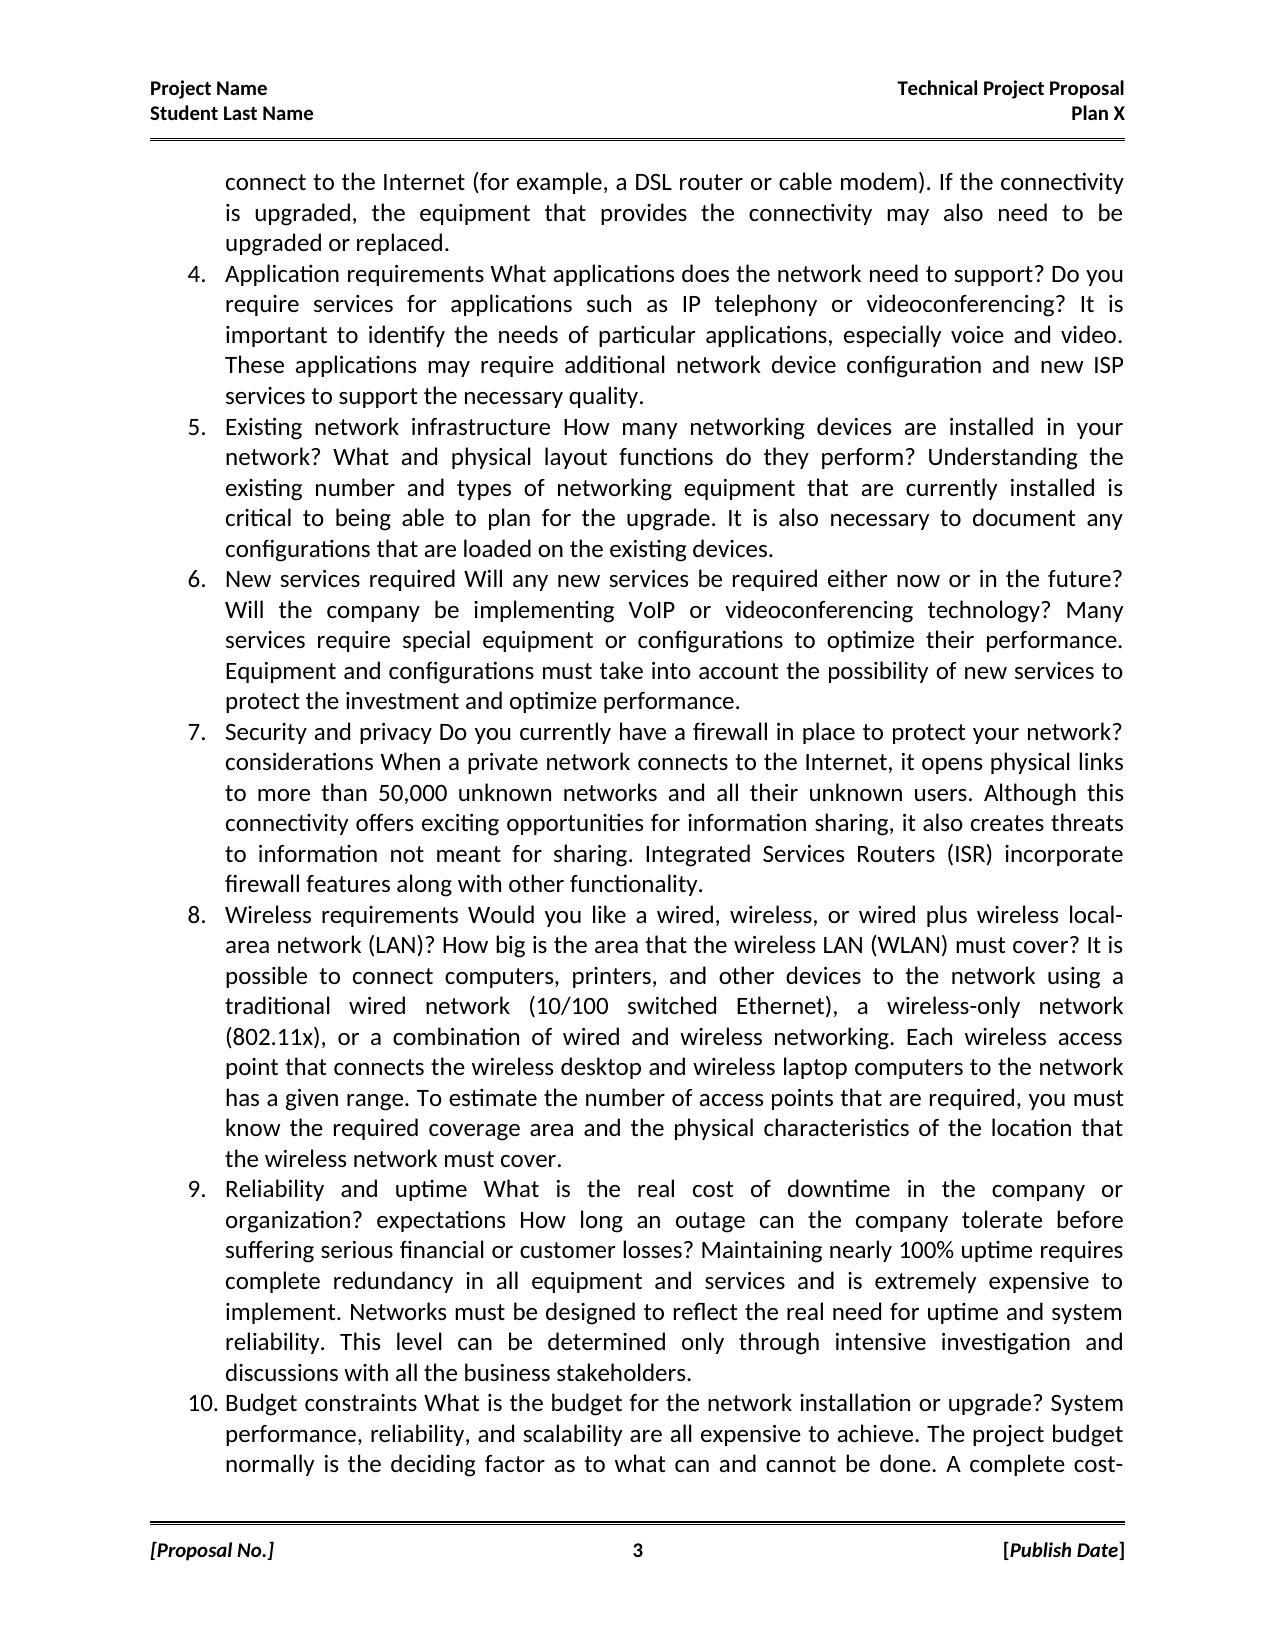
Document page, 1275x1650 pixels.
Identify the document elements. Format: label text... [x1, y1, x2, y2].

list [187, 1387, 1125, 1479]
list Reliability and uptime What is the real cost of downtime in the company or organization? expectations How long an outage can the company tolerate before suffering serious financial or customer losses? Maintaining nearly 100% uptime requires complete redundancy in all equipment and services and is extremely expensive to implement. Networks must be designed to reflect the real need for uptime and system reliability. This level can be determined only through intensive investigation and discussions with all the business stakeholders. [187, 1174, 1125, 1387]
list New services required Will any new services be required either now or in the future? Will the company be implementing VoIP or videoconferencing technology? Many services require special equipment or configurations to optimize their performance. Equipment and configurations must take into account the possibility of new services to protect the investment and optimize performance. [187, 563, 1125, 716]
list Security and privacy Do you currently have a firewall in place to protect your network? considerations When a private network connects to the Internet, it opens physical links to more than 50,000 unknown networks and all their unknown users. Although this connectivity offers exciting opportunities for information sharing, it also creates threats to information not meant for sharing. Integrated Services Routers (ISR) incorporate firewall features along with other functionality. [187, 716, 1125, 899]
list Existing network infrastructure How many networking devices are installed in your network? What and physical layout functions do they perform? Understanding the existing number and types of networking equipment that are currently installed is critical to being able to plan for the upgrade. It is also necessary to document any configurations that are loaded on the existing devices. [187, 411, 1125, 563]
list Wireless requirements Would you like a wired, wireless, or wired plus wireless local-area network (LAN)? How big is the area that the wireless LAN (WLAN) must cover? It is possible to connect computers, printers, and other devices to the network using a traditional wired network (10/100 switched Ethernet), a wireless-only network (802.11x), or a combination of wired and wireless networking. Each wireless access point that connects the wireless desktop and wireless laptop computers to the network has a given range. To estimate the number of access points that are required, you must know the required coverage area and the physical characteristics of the location that the wireless network must cover. [187, 899, 1125, 1174]
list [187, 166, 1125, 258]
list Application requirements What applications does the network need to support? Do you require services for applications such as IP telephony or videoconferencing? It is important to identify the needs of particular applications, especially voice and video. These applications may require additional network device configuration and new ISP services to support the necessary quality. [187, 258, 1125, 411]
